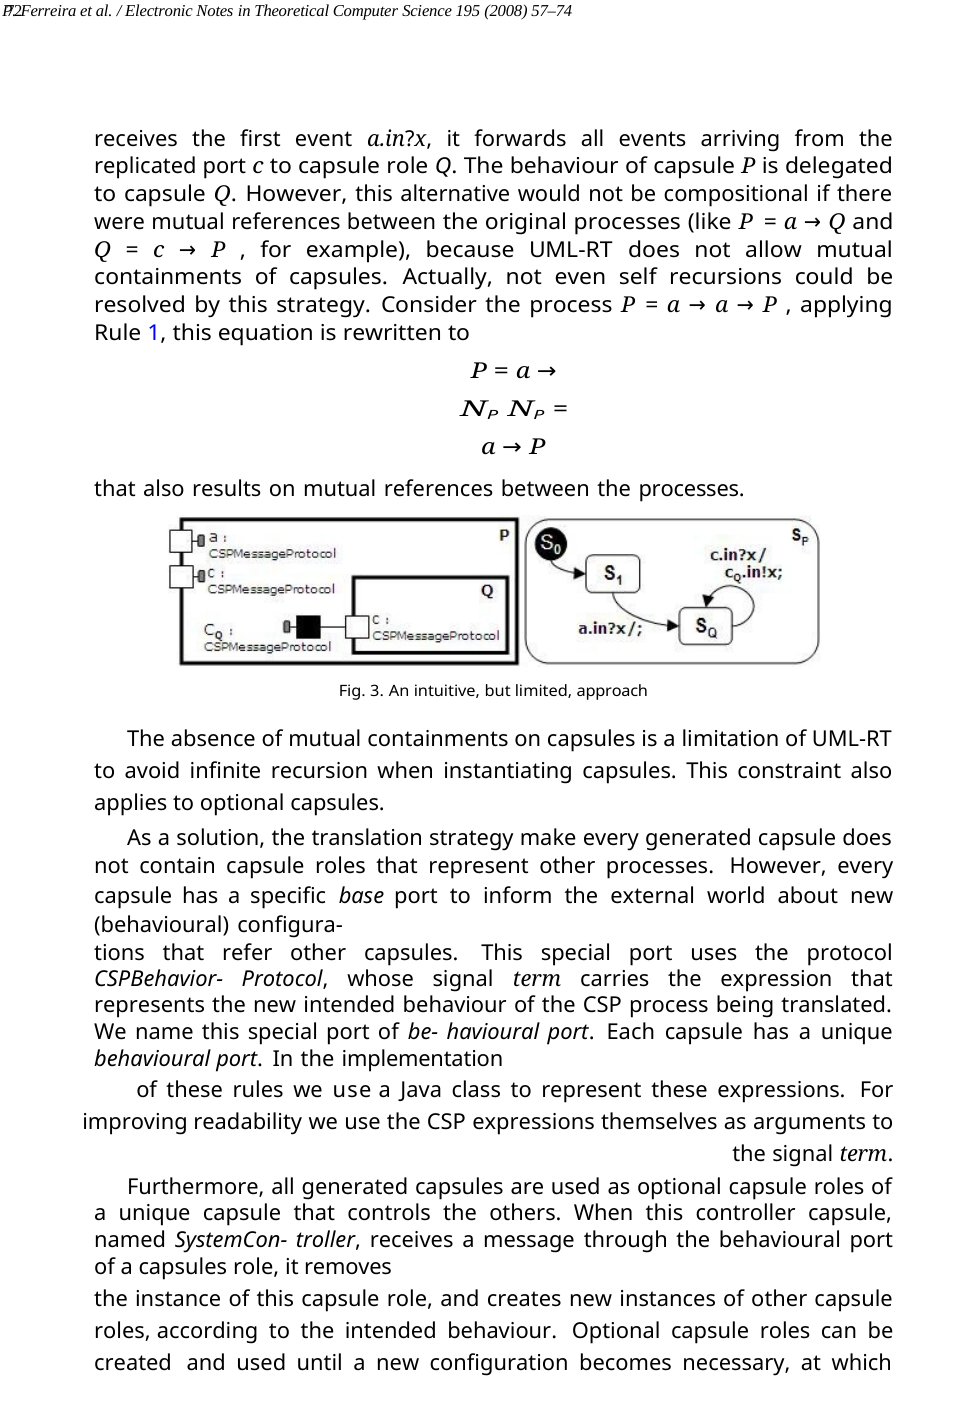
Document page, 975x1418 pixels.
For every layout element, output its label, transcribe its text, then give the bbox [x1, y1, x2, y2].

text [94, 1283, 894, 1377]
text receives the first event a.in?x, it forwards all events arriving from the replicated port c to capsule role Q. The behaviour of capsule P is delegated to capsule Q. However, this alternative would not be compositional if there were mutual references between the original processes (like P = a → Q and Q = c → P , for example), because UML-RT does not allow mutual containments of capsules. Actually, not even self recursions could be resolved by this strategy. Consider the process P = a → a → P , applying Rule 1, this equation is rewritten to [94, 124, 893, 346]
text As a solution, the translation strategy make every generated capsule does not contain capsule roles that represent other processes. However, every capsule has a specific base port to inform the external world about new (behavioural) configura- [94, 822, 893, 939]
picture [167, 515, 821, 528]
text Fig. 3. An intuitive, but limited, approach [82, 528, 904, 701]
text Furthermore, all generated capsules are used as optional capsule roles of a unique capsule that controls the others. When this controller capsule, named SystemCon- troller, receives a message through the behavioural port of a capsules role, it removes [94, 1173, 893, 1281]
text The absence of mutual containments on capsules is a limitation of UML-RT to avoid infinite recursion when instantiating capsules. This constraint also applies to optional capsules. [94, 723, 893, 817]
text that also results on mutual references between the processes. [94, 472, 904, 502]
text of these rules we use a Java class to represent these expressions. For improving readability we use the CSP expressions themselves as arguments to the signal term. [71, 1074, 893, 1167]
text P = a → NP NP = a → P [452, 355, 575, 461]
text tions that refer other capsules. This special port uses the protocol CSPBehavior- Protocol, whose signal term carries the expression that represents the new intended behaviour of the CSP process being translated. We name this special port of be- havioural port. Each capsule has a unique behavioural port. In the implementation [94, 939, 893, 1073]
